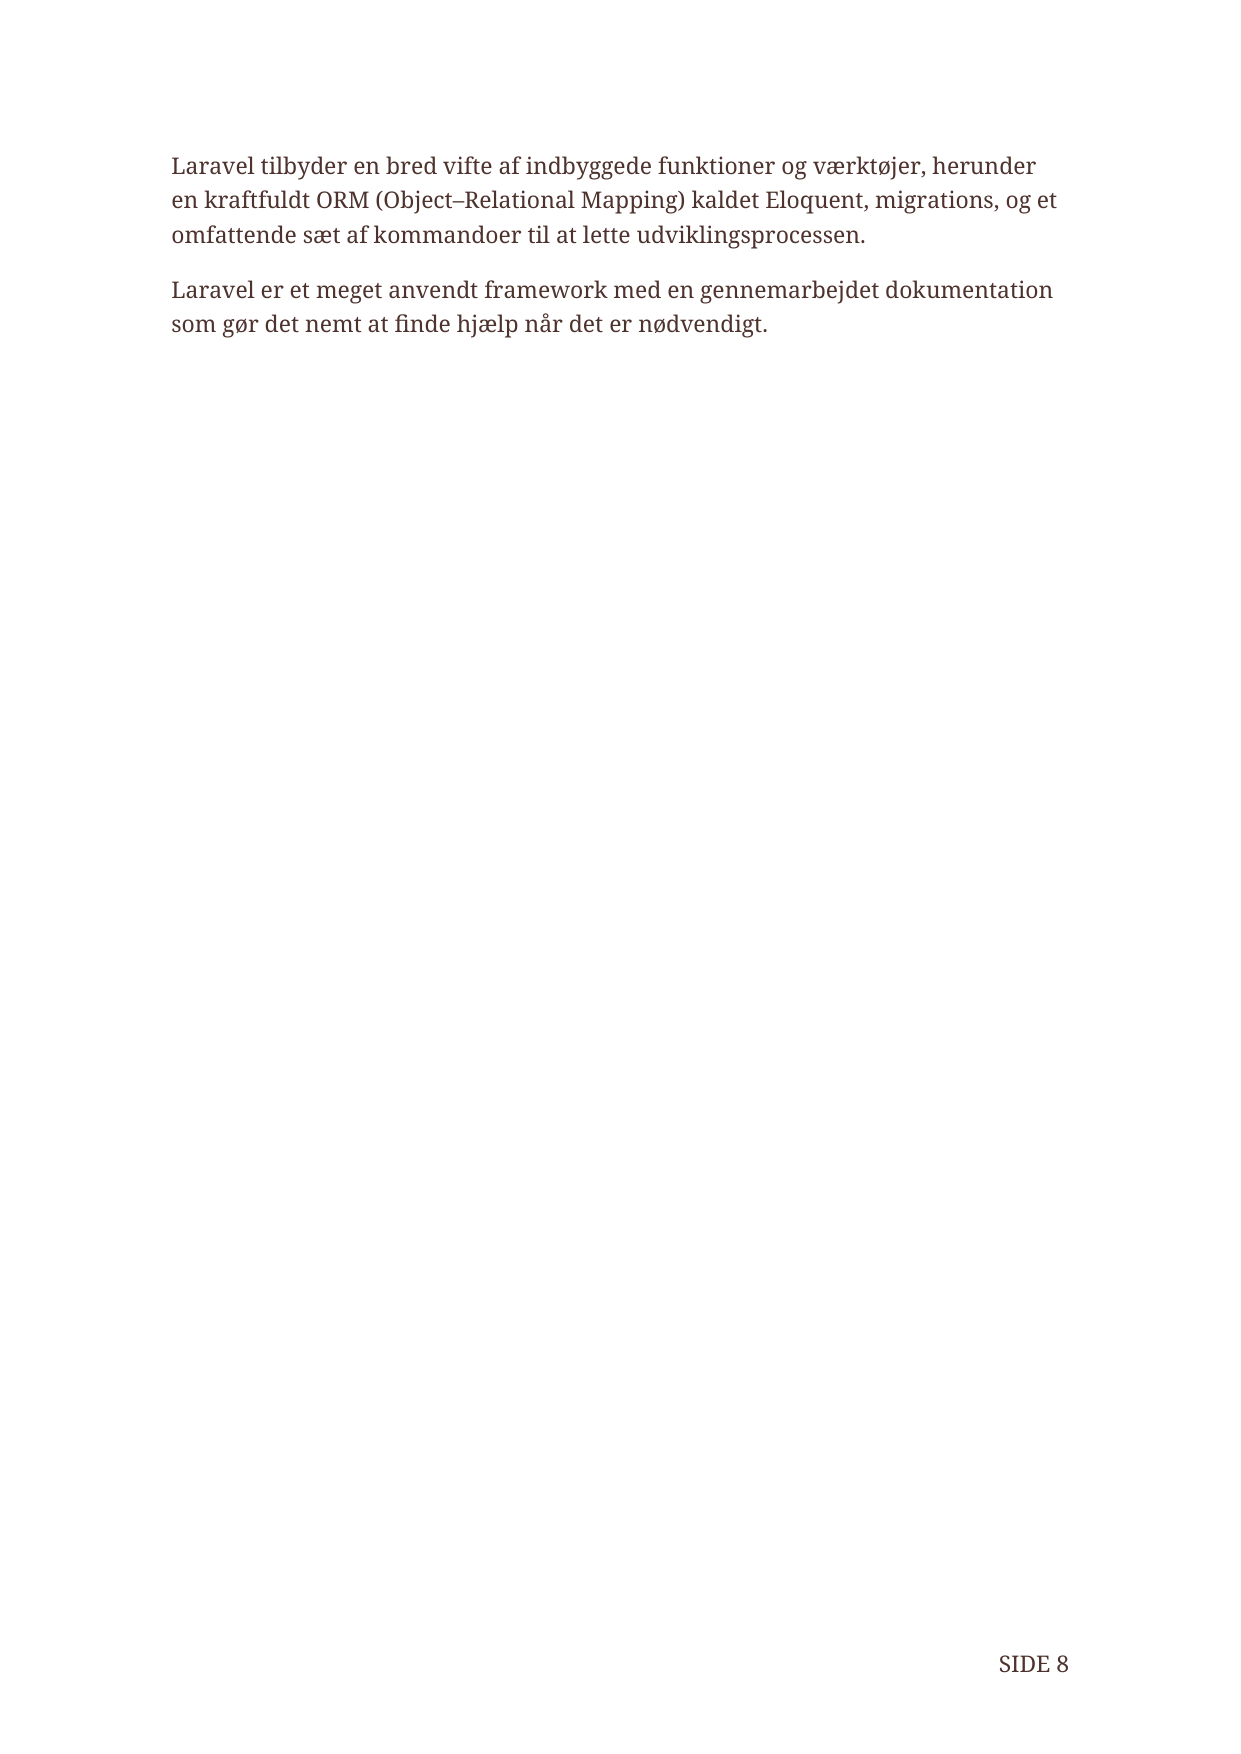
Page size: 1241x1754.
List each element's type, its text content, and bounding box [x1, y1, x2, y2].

text Laravel er et meget anvendt framework med en gennemarbejdet dokumentation som gør det nemt at finde hjælp når det er nødvendigt. [171, 274, 1069, 339]
text Laravel tilbyder en bred vifte af indbyggede funktioner og værktøjer, herunder en kraftfuldt ORM (Object–Relational Mapping) kaldet Eloquent, migrations, og et omfattende sæt af kommandoer til at lette udviklingsprocessen. [171, 150, 1069, 250]
